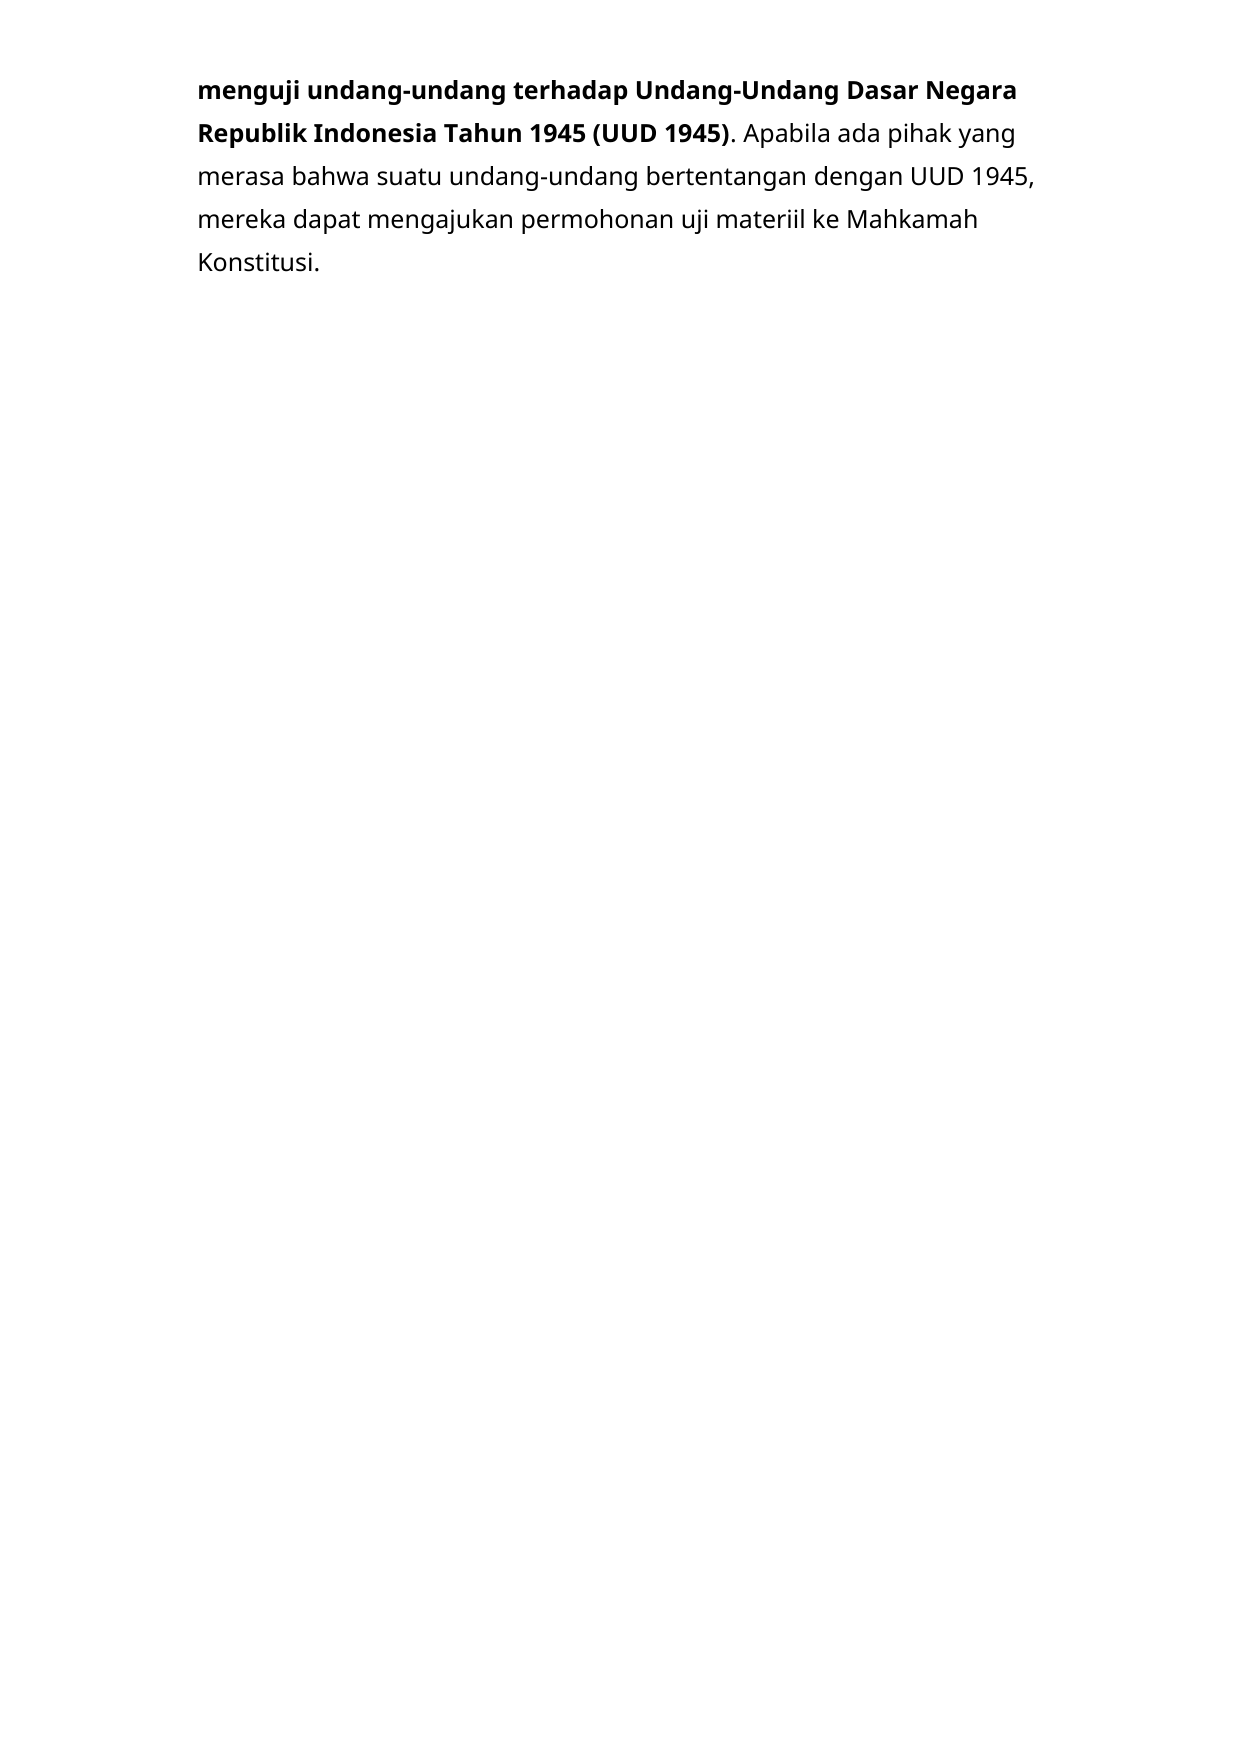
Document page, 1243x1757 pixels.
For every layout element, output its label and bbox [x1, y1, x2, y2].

text [159, 65, 1078, 280]
